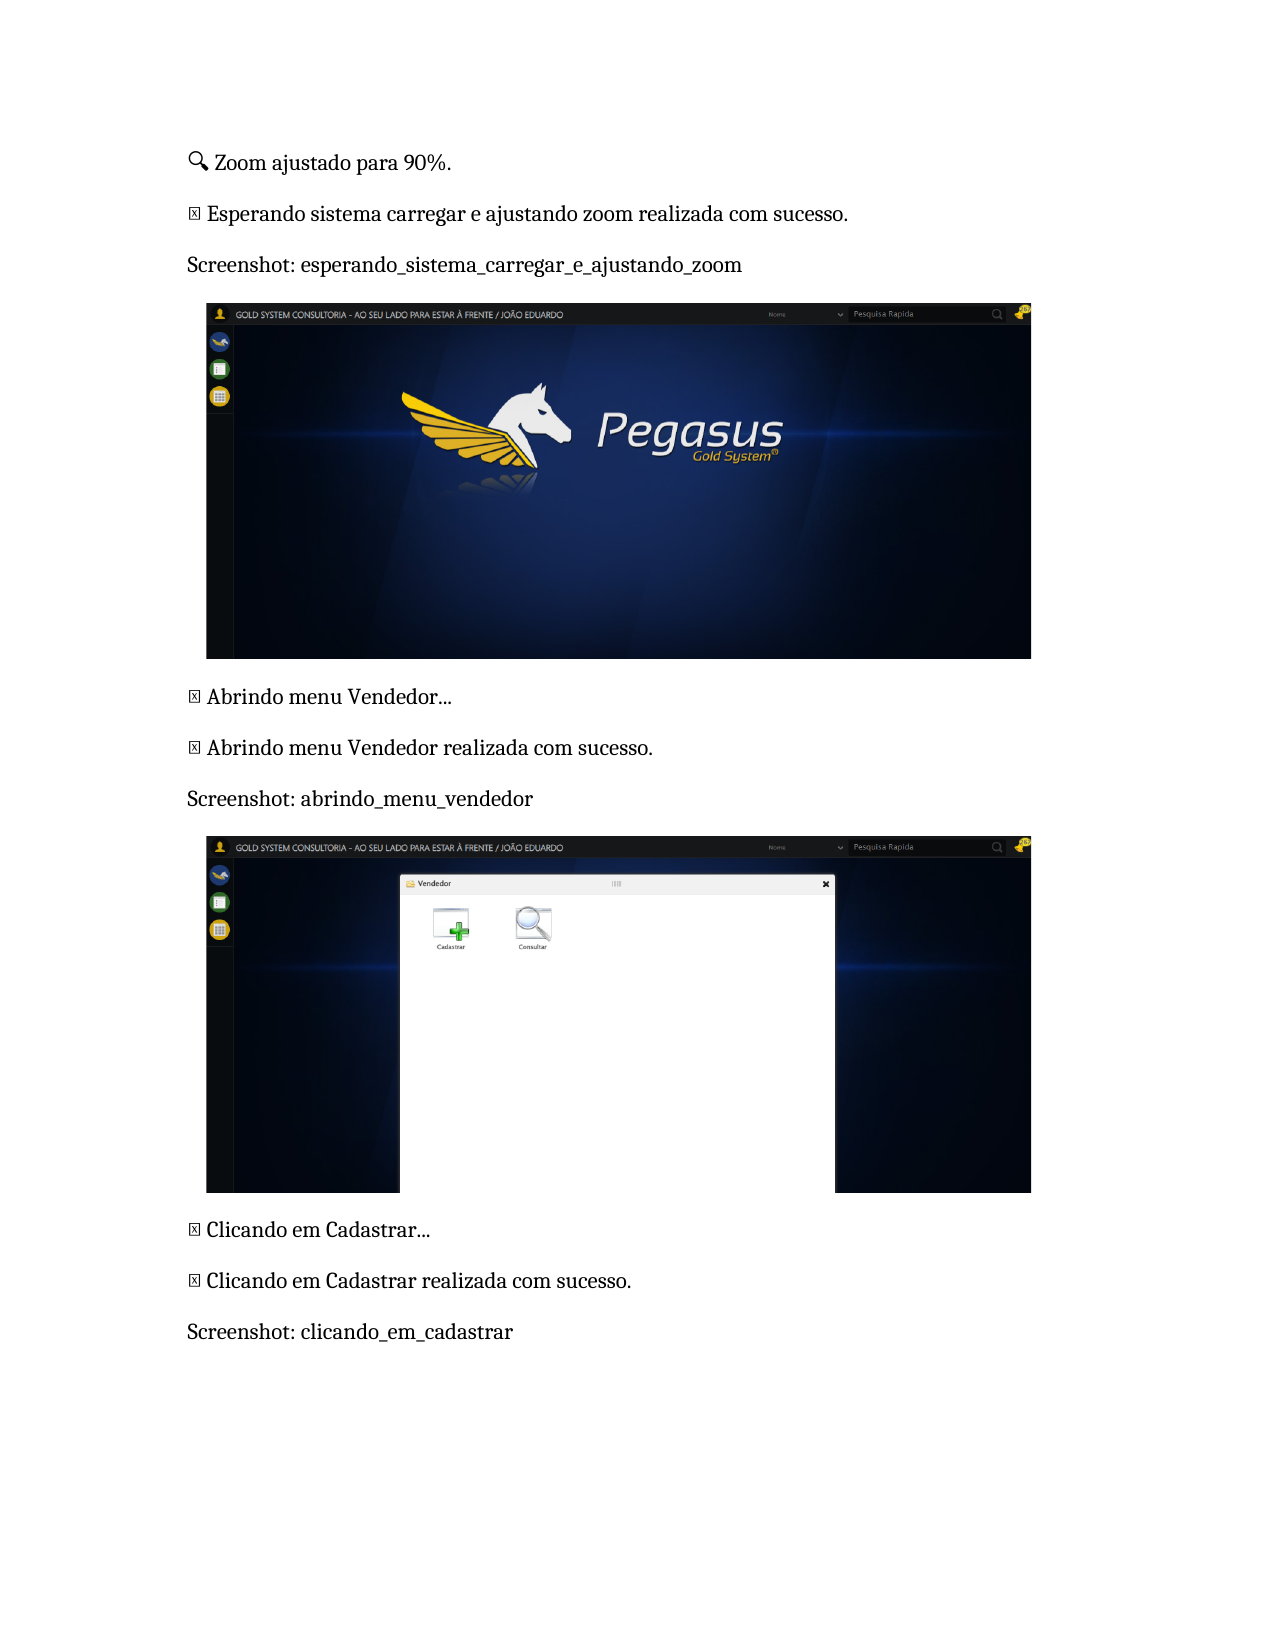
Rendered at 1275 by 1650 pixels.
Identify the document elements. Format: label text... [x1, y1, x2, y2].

text Screenshot: esperando_sistema_carregar_e_ajustando_zoom [187, 252, 1087, 278]
text 🔄 Clicando em Cadastrar... [187, 1217, 1087, 1243]
text ✅ Esperando sistema carregar e ajustando zoom realizada com sucesso. [187, 201, 1087, 227]
text ✅ Clicando em Cadastrar realizada com sucesso. [187, 1268, 1087, 1294]
picture [206, 303, 1032, 659]
text 🔄 Abrindo menu Vendedor... [187, 683, 1087, 710]
text Screenshot: abrindo_menu_vendedor [187, 786, 1087, 812]
text Screenshot: clicando_em_cadastrar [187, 1319, 1087, 1346]
picture [206, 836, 1032, 1193]
text ✅ Abrindo menu Vendedor realizada com sucesso. [187, 734, 1087, 761]
text 🔍 Zoom ajustado para 90%. [187, 150, 1087, 176]
